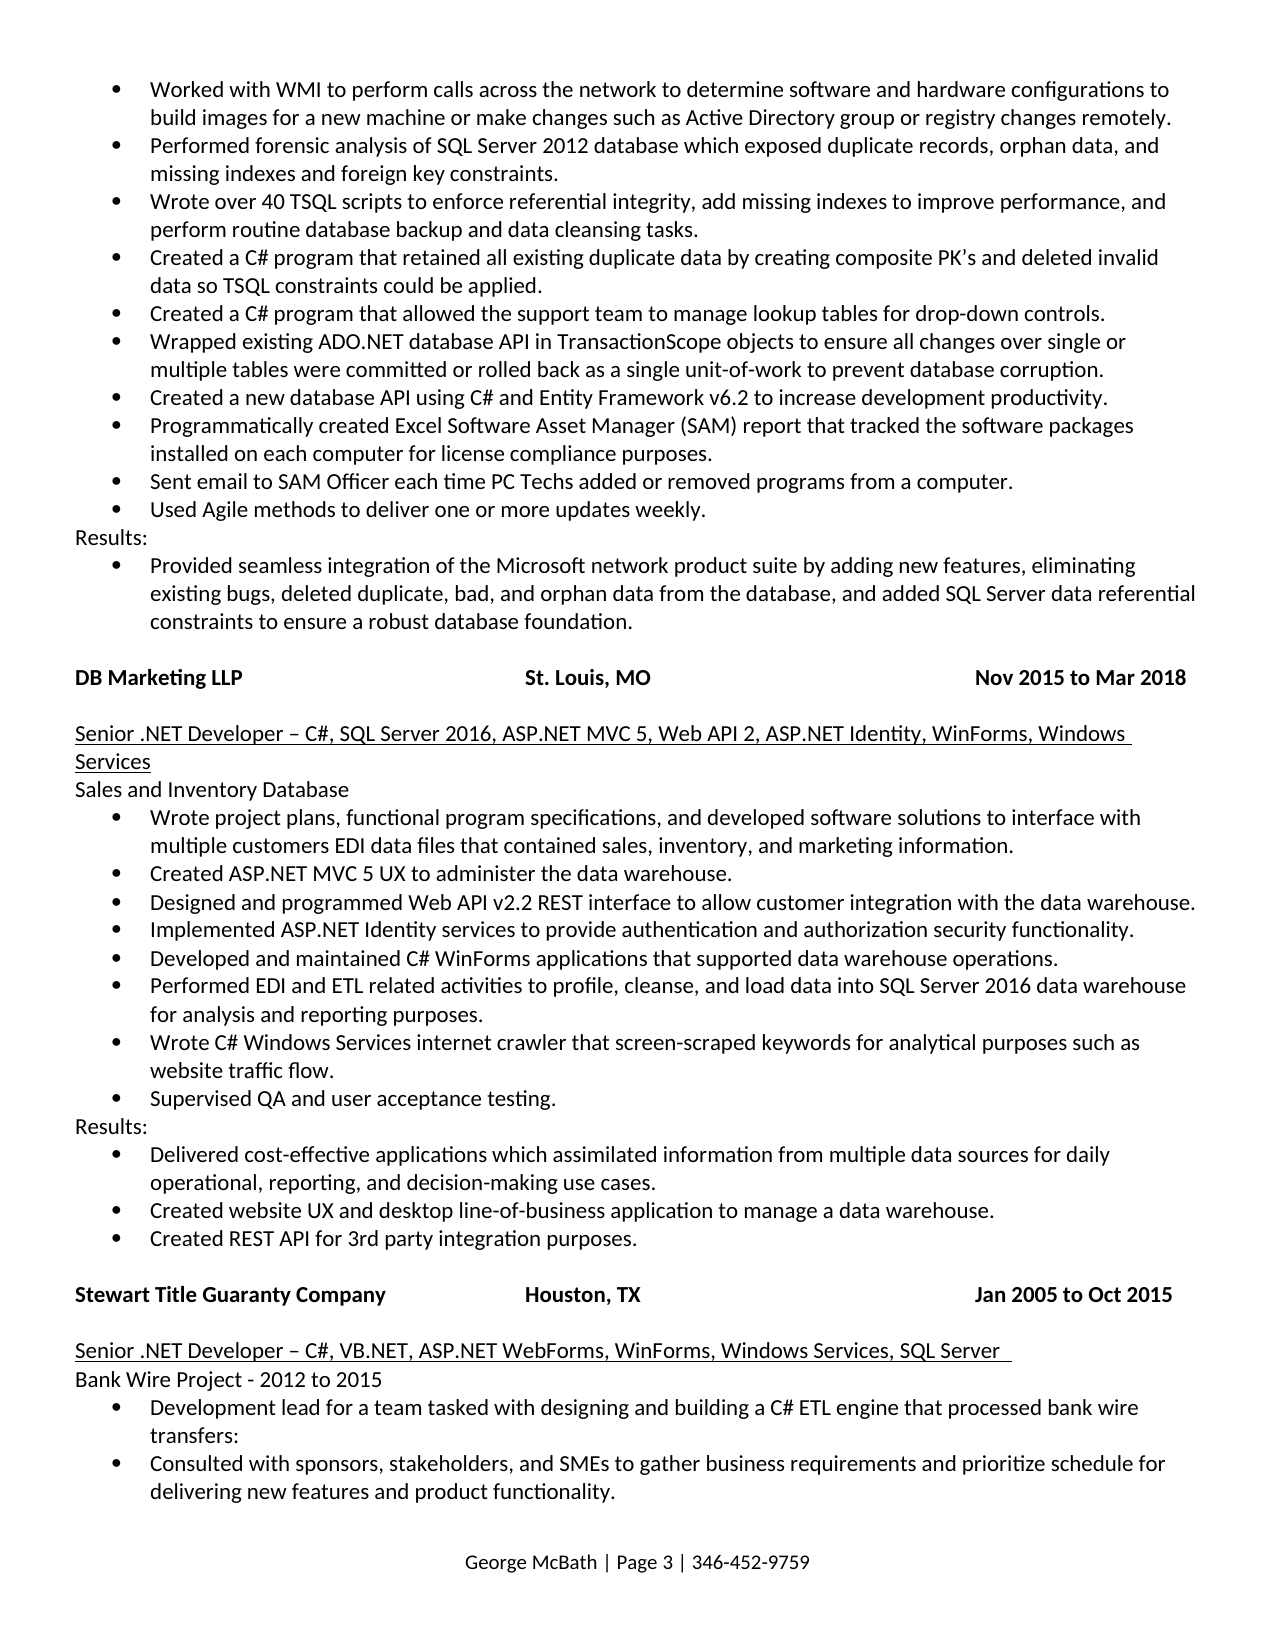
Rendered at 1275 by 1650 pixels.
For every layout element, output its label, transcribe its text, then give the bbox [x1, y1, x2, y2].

list Provided seamless integration of the Microsoft network product suite by adding new features, eliminating existing bugs, deleted duplicate, bad, and orphan data from the database, and added SQL Server data referential constraints to ensure a robust database foundation. [112, 551, 1200, 635]
list Sent email to SAM Officer each time PC Techs added or removed programs from a computer. [112, 467, 1200, 495]
list Programmatically created Excel Software Asset Manager (SAM) report that tracked the software packages installed on each computer for license compliance purposes. [112, 411, 1200, 467]
list Developed and maintained C# WinForms applications that supported data warehouse operations. [112, 944, 1200, 972]
text Senior .NET Developer – C#, VB.NET, ASP.NET WebForms, WinForms, Windows Services, SQL Server [75, 1337, 1200, 1365]
list Performed forensic analysis of SQL Server 2012 database which exposed duplicate records, orphan data, and missing indexes and foreign key constraints. [112, 131, 1200, 187]
list Worked with WMI to perform calls across the network to determine software and hardware configurations to build images for a new machine or make changes such as Active Directory group or registry changes remotely. [112, 75, 1200, 131]
text Stewart Title Guaranty Company Houston, TX Jan 2005 to Oct 2015 [75, 1281, 1200, 1309]
text DB Marketing LLP St. Louis, MO Nov 2015 to Mar 2018 [75, 663, 1200, 691]
list Consulted with sponsors, stakeholders, and SMEs to gather business requirements and prioritize schedule for delivering new features and product functionality. [112, 1449, 1200, 1505]
list Created a new database API using C# and Entity Framework v6.2 to increase development productivity. [112, 383, 1200, 411]
list Created a C# program that allowed the support team to manage lookup tables for drop-down controls. [112, 299, 1200, 327]
list Implemented ASP.NET Identity services to provide authentication and authorization security functionality. [112, 916, 1200, 944]
text Senior .NET Developer – C#, SQL Server 2016, ASP.NET MVC 5, Web API 2, ASP.NET Identity, WinForms, Windows Services [75, 719, 1200, 776]
text Results: [75, 1112, 1200, 1140]
list Wrote project plans, functional program specifications, and developed software solutions to interface with multiple customers EDI data files that contained sales, inventory, and marketing information. [112, 803, 1200, 859]
list Designed and programmed Web API v2.2 REST interface to allow customer integration with the data warehouse. [112, 888, 1200, 916]
list Supervised QA and user acceptance testing. [112, 1084, 1200, 1112]
text Sales and Inventory Database [75, 776, 1200, 803]
list Created a C# program that retained all existing duplicate data by creating composite PK’s and deleted invalid data so TSQL constraints could be applied. [112, 243, 1200, 299]
list Wrote C# Windows Services internet crawler that screen-scraped keywords for analytical purposes such as website traffic flow. [112, 1028, 1200, 1084]
text Bank Wire Project - 2012 to 2015 [75, 1365, 1200, 1393]
text Results: [75, 523, 1200, 551]
list Used Agile methods to deliver one or more updates weekly. [112, 495, 1200, 523]
list Wrote over 40 TSQL scripts to enforce referential integrity, add missing indexes to improve performance, and perform routine database backup and data cleansing tasks. [112, 187, 1200, 243]
list Performed EDI and ETL related activities to profile, cleanse, and load data into SQL Server 2016 data warehouse for analysis and reporting purposes. [112, 972, 1200, 1028]
list Created ASP.NET MVC 5 UX to administer the data warehouse. [112, 859, 1200, 888]
list Created website UX and desktop line-of-business application to manage a data warehouse. [112, 1196, 1200, 1224]
list Delivered cost-effective applications which assimilated information from multiple data sources for daily operational, reporting, and decision-making use cases. [112, 1140, 1200, 1196]
list Wrapped existing ADO.NET database API in TransactionScope objects to ensure all changes over single or multiple tables were committed or rolled back as a single unit-of-work to prevent database corruption. [112, 327, 1200, 383]
list Development lead for a team tasked with designing and building a C# ETL engine that processed bank wire transfers: [112, 1393, 1200, 1449]
list Created REST API for 3rd party integration purposes. [112, 1224, 1200, 1252]
